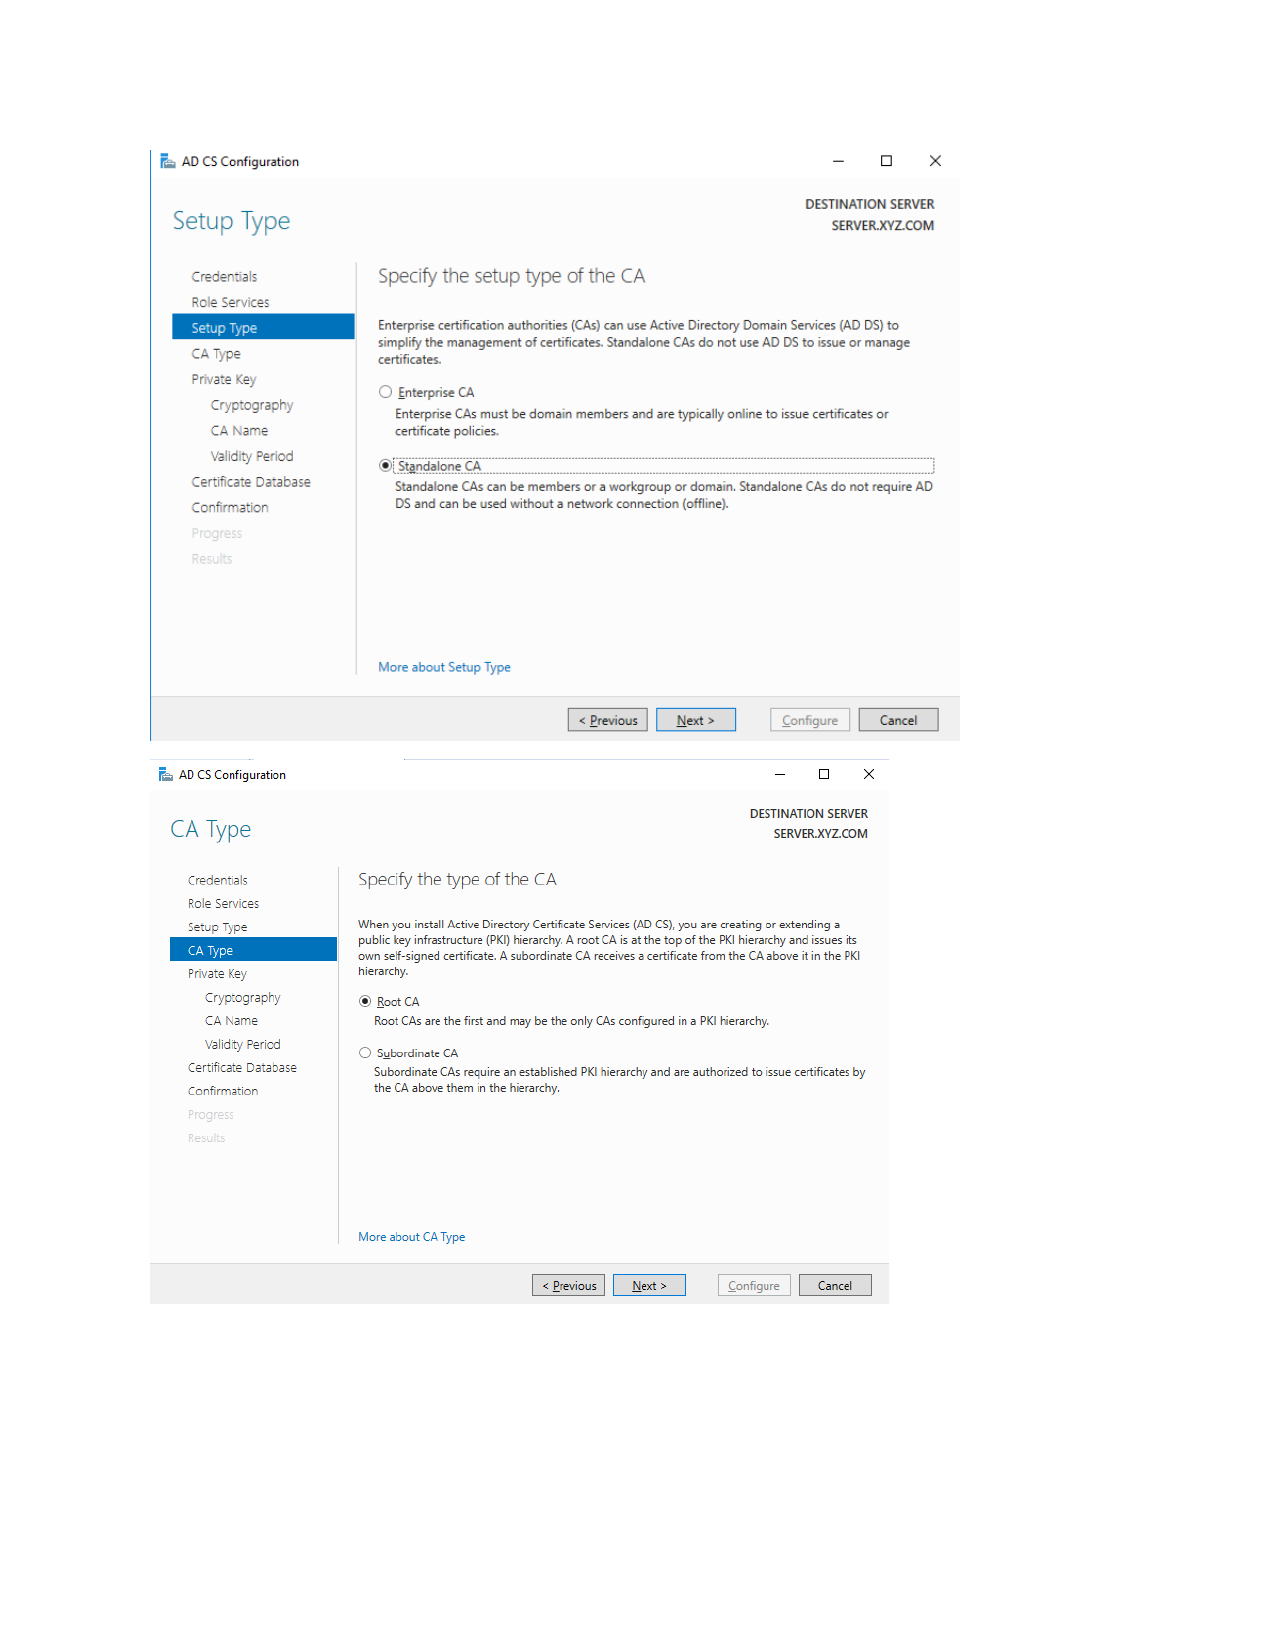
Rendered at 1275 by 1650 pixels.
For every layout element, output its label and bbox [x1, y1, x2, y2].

picture [150, 759, 890, 1304]
picture [150, 150, 960, 741]
